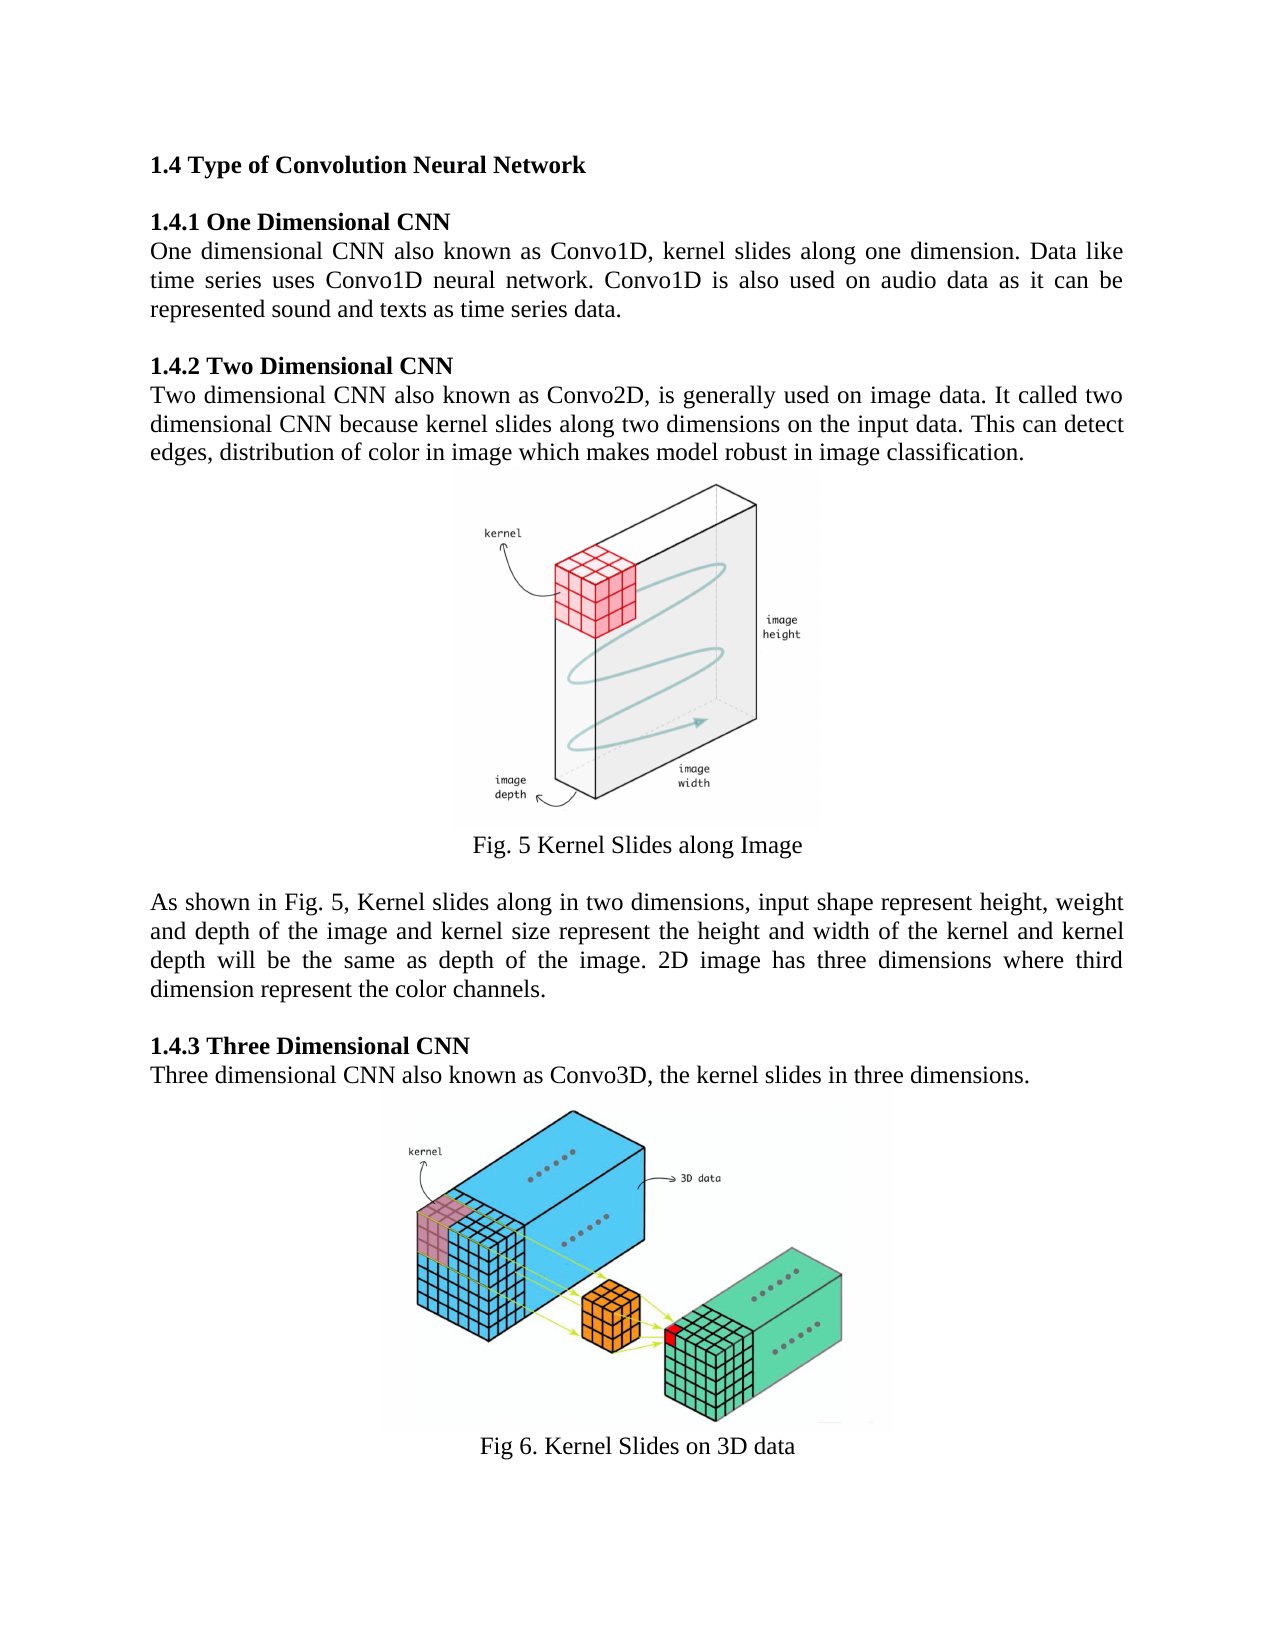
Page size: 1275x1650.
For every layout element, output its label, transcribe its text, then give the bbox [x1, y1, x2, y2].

text One dimensional CNN also known as Convo1D, kernel slides along one dimension. Data like time series uses Convo1D neural network. Convo1D is also used on audio data as it can be represented sound and texts as time series data. [150, 236, 1125, 322]
text Two dimensional CNN also known as Convo2D, is generally used on image data. It called two dimensional CNN because kernel slides along two dimensions on the input data. This can detect edges, distribution of color in image which makes model robust in image classification. [150, 380, 1125, 466]
picture [380, 1088, 895, 1431]
text 1.4.2 Two Dimensional CNN [150, 351, 1125, 380]
text Fig 6. Kernel Slides on 3D data [150, 1431, 1125, 1459]
text 1.4.1 One Dimensional CNN [150, 207, 1125, 236]
text As shown in Fig. 5, Kernel slides along in two dimensions, input shape represent height, weight and depth of the image and kernel size represent the height and width of the kernel and kernel depth will be the same as depth of the image. 2D image has three dimensions where third dimension represent the color channels. [150, 887, 1125, 1002]
text 1.4.3 Three Dimensional CNN [150, 1031, 1125, 1060]
text 1.4 Type of Convolution Neural Network [150, 150, 1125, 179]
text Fig. 5 Kernel Slides along Image [150, 830, 1125, 859]
picture [453, 466, 822, 830]
text Three dimensional CNN also known as Convo3D, the kernel slides in three dimensions. [150, 1060, 1125, 1089]
